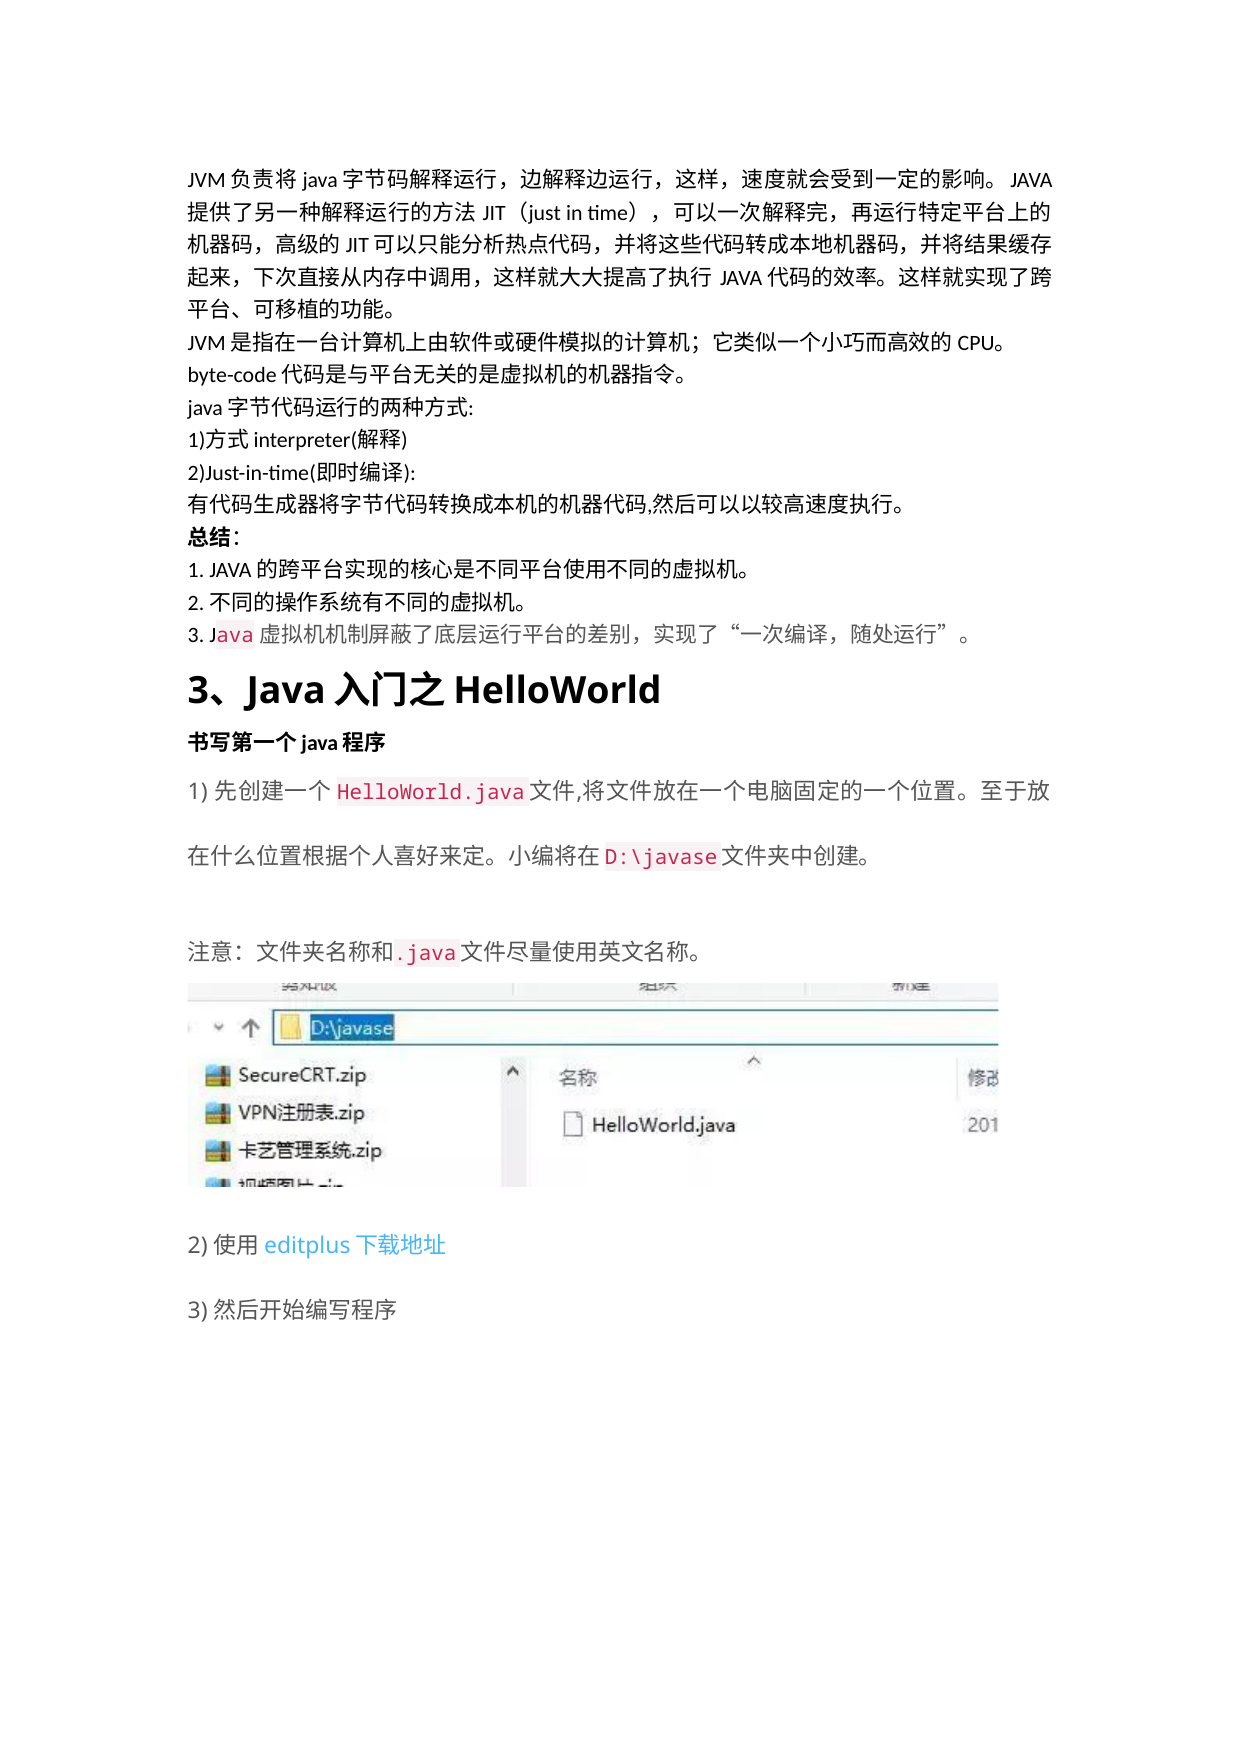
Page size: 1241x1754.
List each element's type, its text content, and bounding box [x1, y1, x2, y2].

picture [187, 983, 999, 1187]
text byte-code 代码是与平台无关的是虚拟机的机器指令。 [187, 357, 1053, 389]
text 总结： 1. JAVA 的跨平台实现的核心是不同平台使用不同的虚拟机。 2. 不同的操作系统有不同的虚拟机。 3. Java 虚拟机机制屏蔽了底层运行平台的差别，实现了“一次编译，随处运行”。 [187, 519, 1053, 649]
text 书写第一个java程序 [187, 725, 1053, 757]
subtitle 3、Java入门之HelloWorld [187, 654, 1053, 719]
text java字节代码运行的两种方式: 1)方式interpreter(解释) 2)Just-in-time(即时编译): 有代码生成器将字节代码转换成本机的机器代码,然后可以以较高速度执行。 [187, 389, 1053, 519]
text JVM 负责将 java 字节码解释运行，边解释边运行，这样，速度就会受到一定的影响。JAVA提供了另一种解释运行的方法JIT（just in time），可以一次解释完，再运行特定平台上的机器码，高级的 JIT 可以只能分析热点代码，并将这些代码转成本地机器码，并将结果缓存起来，下次直接从内存中调用，这样就大大提高了执行 JAVA 代码的效率。这样就实现了跨平台、可移植的功能。 [187, 162, 1053, 324]
text JVM 是指在一台计算机上由软件或硬件模拟的计算机；它类似一个小巧而高效的 CPU。 [187, 324, 1053, 357]
text 1) 先创建一个HelloWorld.java文件,将文件放在一个电脑固定的一个位置。至于放在什么位置根据个人喜好来定。小编将在D:\javase文件夹中创建。 [187, 757, 1053, 887]
